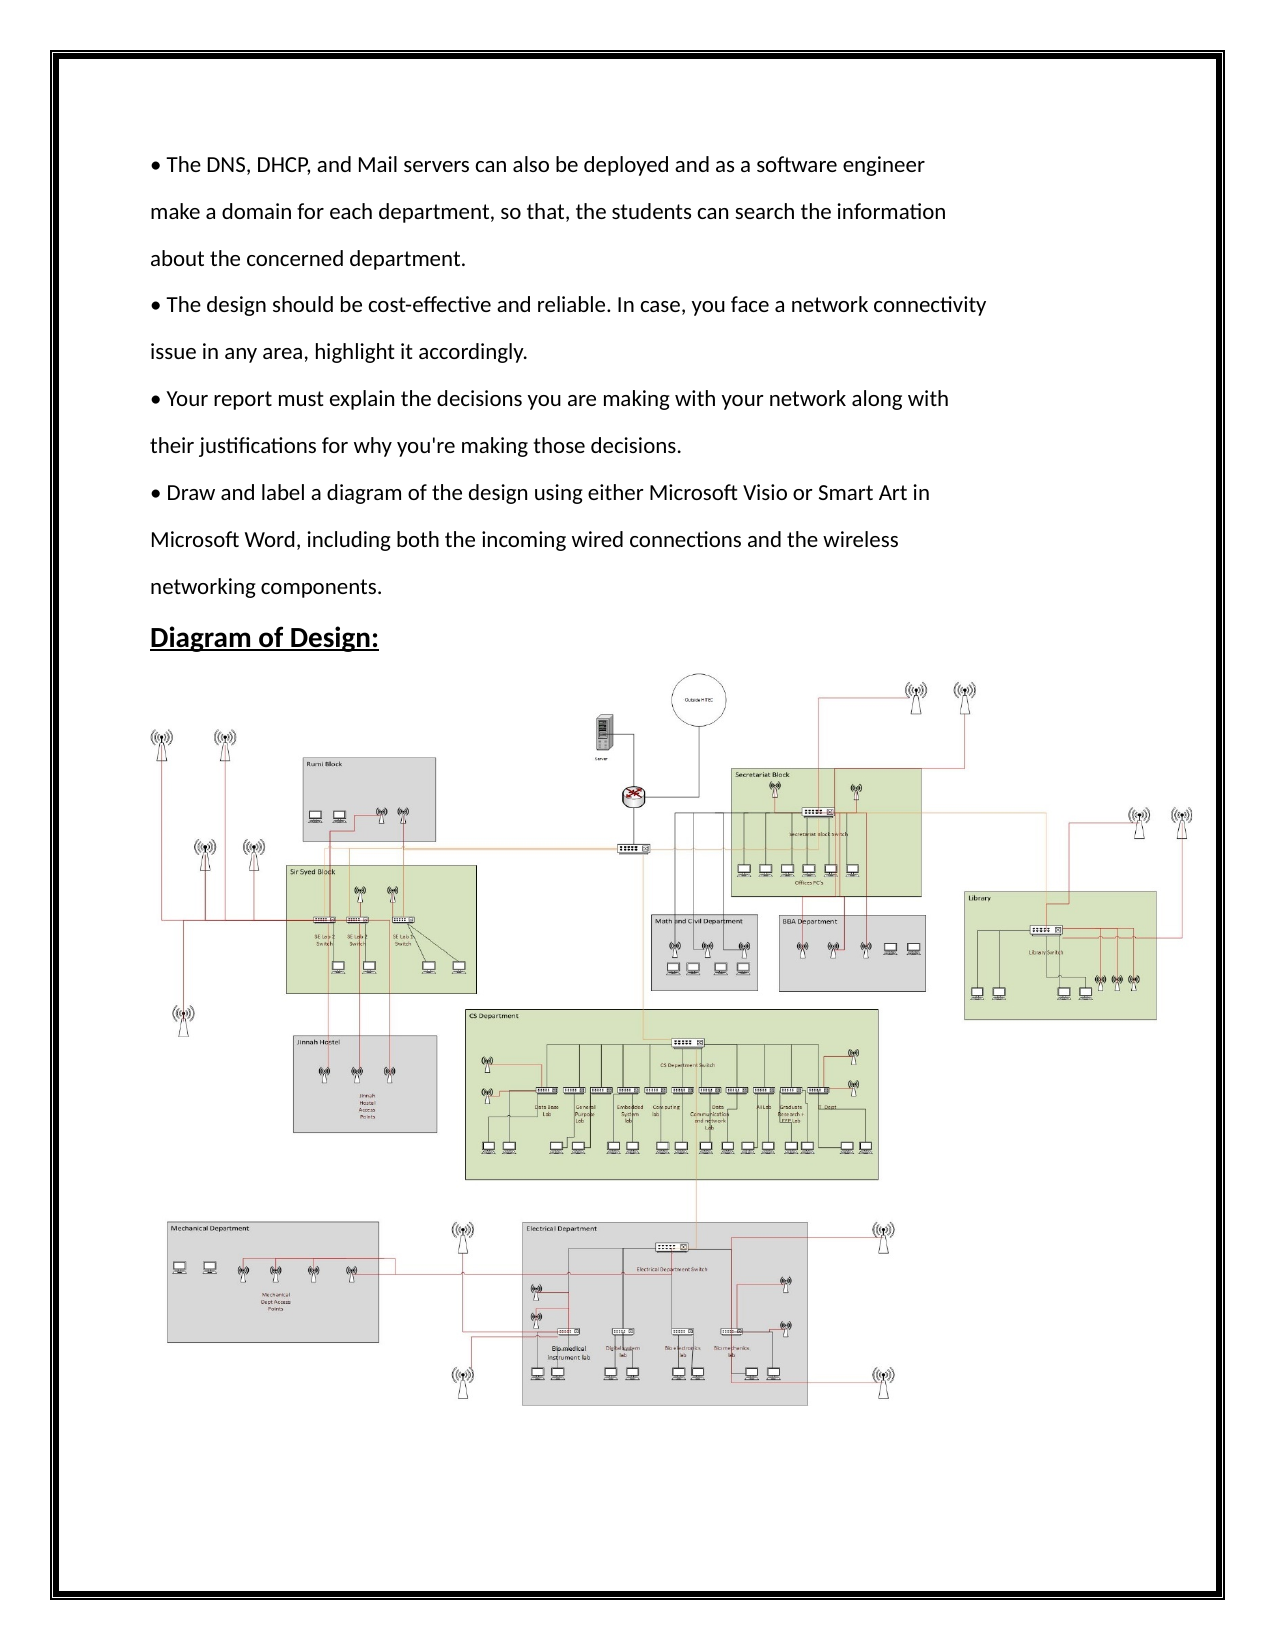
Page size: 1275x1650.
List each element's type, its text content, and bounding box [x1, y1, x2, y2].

picture [150, 673, 1193, 1406]
text • Draw and label a diagram of the design using either Microsoft Visio or Smart Art in [150, 478, 1125, 506]
text about the concerned department. [150, 244, 1125, 272]
text their justifications for why you're making those decisions. [150, 431, 1125, 459]
text • The design should be cost-effective and reliable. In case, you face a network connectivity [150, 291, 1125, 319]
text issue in any area, highlight it accordingly. [150, 337, 1125, 366]
text networking components. [150, 572, 1125, 600]
text Diagram of Design: [150, 619, 1125, 654]
text • The DNS, DHCP, and Mail servers can also be deployed and as a software engineer [150, 150, 1125, 178]
text • Your report must explain the decisions you are making with your network along with [150, 384, 1125, 412]
text Microsoft Word, including both the incoming wired connections and the wireless [150, 525, 1125, 553]
text make a domain for each department, so that, the students can search the information [150, 197, 1125, 225]
